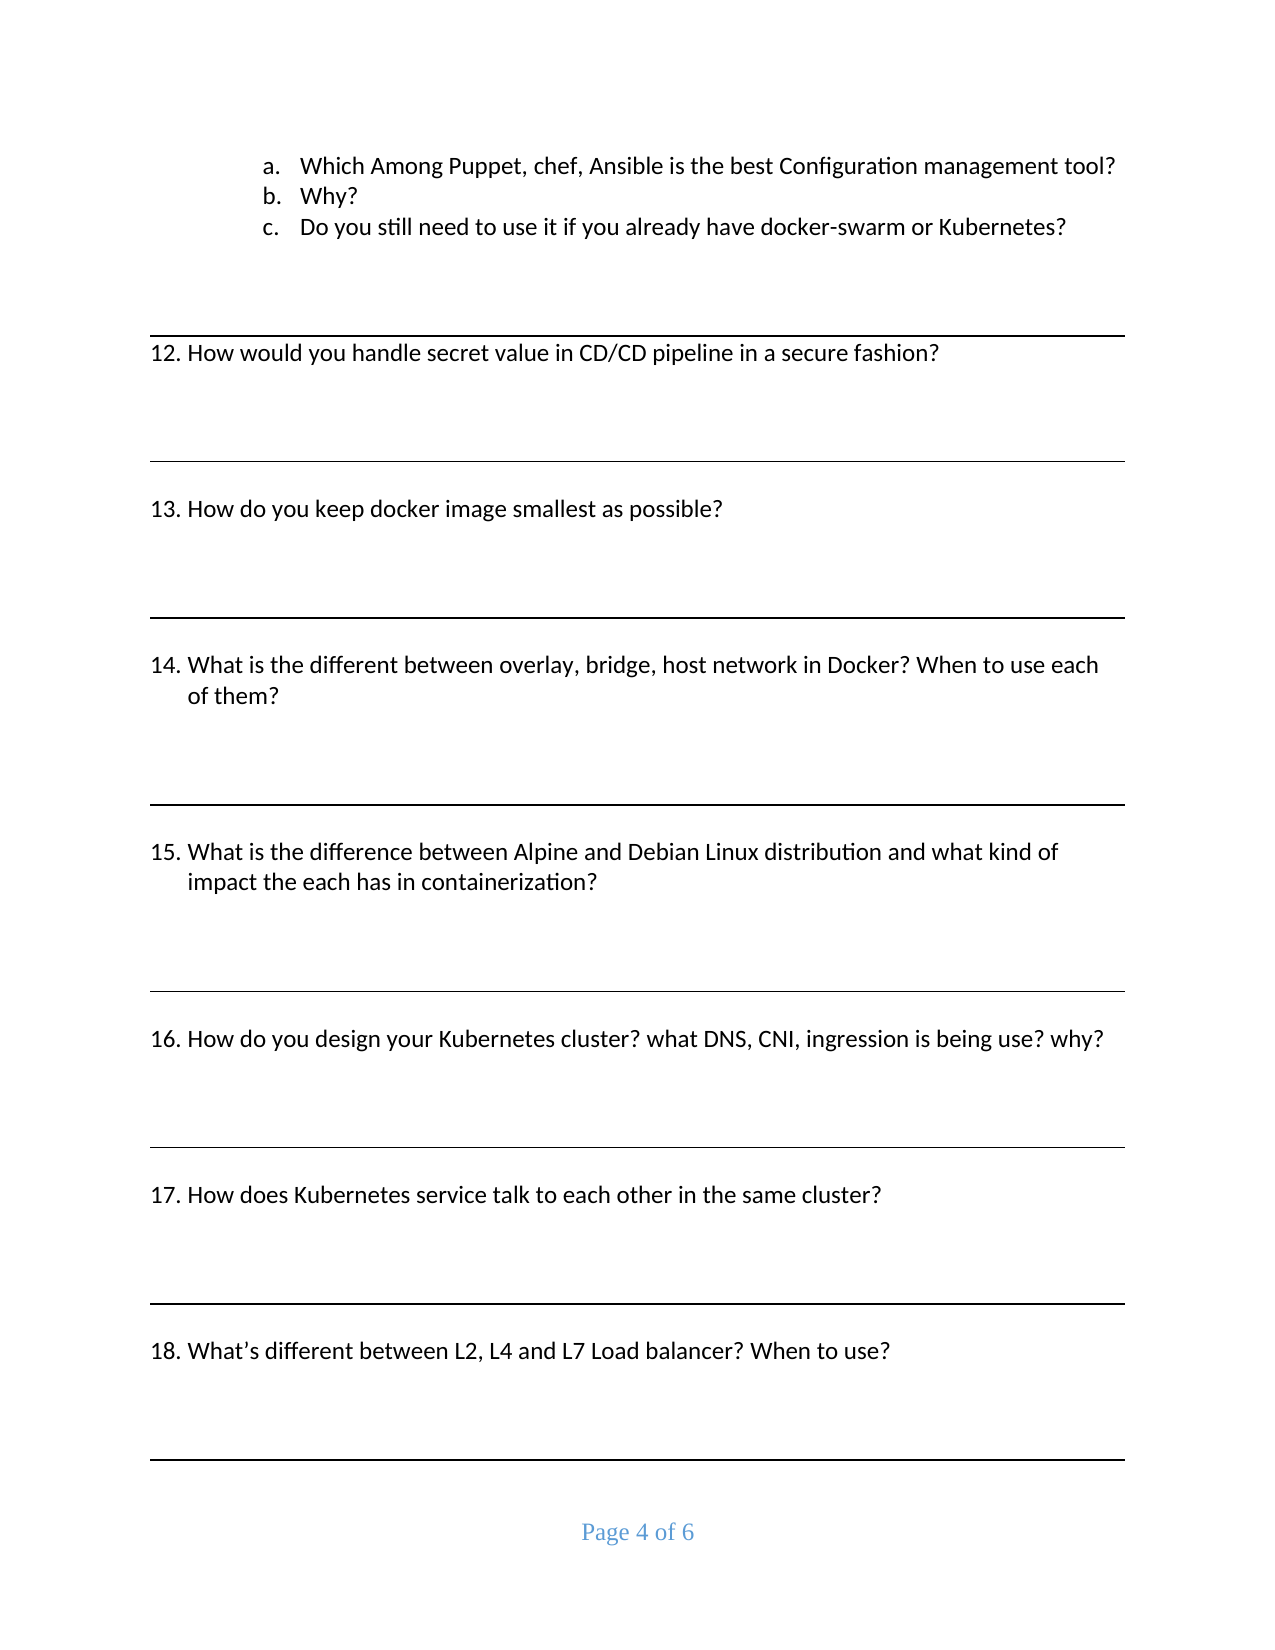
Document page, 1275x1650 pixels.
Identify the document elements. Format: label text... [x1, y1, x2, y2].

list How would you handle secret value in CD/CD pipeline in a secure fashion? [150, 337, 1125, 367]
list How do you keep docker image smallest as possible? [150, 493, 1125, 523]
list What is the different between overlay, bridge, host network in Docker? When to use each of them? [150, 649, 1125, 710]
list Do you still need to use it if you already have docker-swarm or Kubernetes? [262, 211, 1125, 242]
list Which Among Puppet, chef, Ansible is the best Configuration management tool? [262, 150, 1125, 181]
list Why? [262, 181, 1125, 211]
list How do you design your Kubernetes cluster? what DNS, CNI, ingression is being use? why? [150, 1023, 1125, 1053]
list How does Kubernetes service talk to each other in the same cluster? [150, 1179, 1125, 1209]
list What is the difference between Alpine and Debian Linux distribution and what kind of impact the each has in containerization? [150, 836, 1125, 897]
list What’s different between L2, L4 and L7 Load balancer? When to use? [150, 1335, 1125, 1366]
